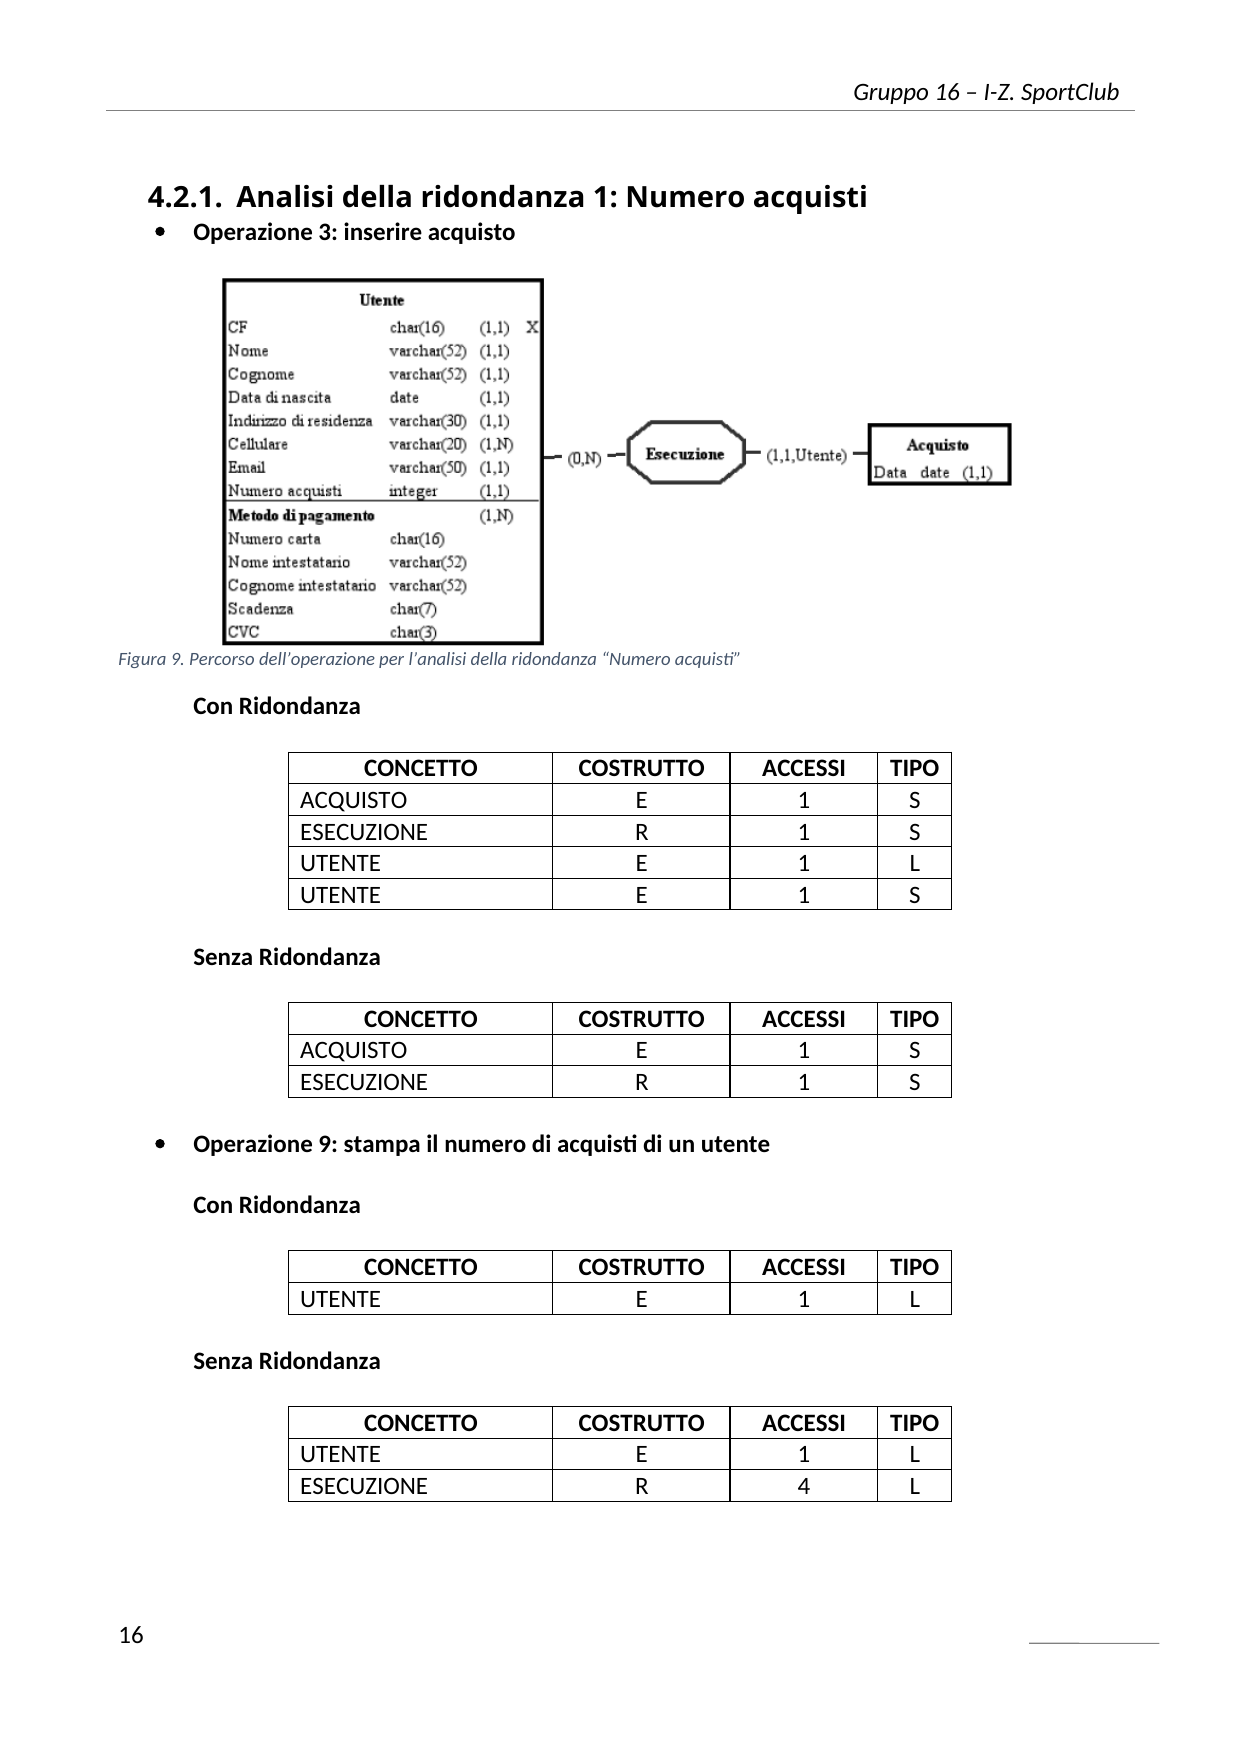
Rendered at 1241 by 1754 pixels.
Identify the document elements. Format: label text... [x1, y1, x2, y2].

table_cell E [553, 1035, 729, 1065]
list Con Ridondanza [193, 691, 1122, 721]
table_cell ESECUZIONE [289, 1066, 552, 1097]
table_header ACCESSI [731, 1003, 877, 1033]
table_header COSTRUTTO [553, 753, 729, 783]
table_cell UTENTE [289, 847, 552, 878]
table_cell ACQUISTO [289, 1035, 552, 1065]
table_cell E [553, 1283, 729, 1313]
table_cell 1 [731, 784, 877, 815]
table_cell R [553, 1470, 729, 1501]
table_cell 1 [731, 816, 877, 846]
table_cell S [878, 1066, 951, 1097]
table_cell 1 [731, 879, 877, 909]
table_header TIPO [878, 753, 951, 783]
table_header ACCESSI [731, 1407, 877, 1438]
text Figura 9. Percorso dell’operazione per l’analisi della ridondanza “Numero acquisti” [118, 647, 1122, 670]
table_header COSTRUTTO [553, 1003, 729, 1033]
table_cell 1 [731, 847, 877, 878]
table_header TIPO [878, 1407, 951, 1438]
table_cell R [553, 816, 729, 846]
table_header TIPO [878, 1003, 951, 1033]
table_header COSTRUTTO [553, 1407, 729, 1438]
table_cell E [553, 1439, 729, 1469]
table_cell UTENTE [289, 879, 552, 909]
picture [221, 276, 1019, 647]
table_cell UTENTE [289, 1283, 552, 1313]
table_cell S [878, 784, 951, 815]
table_cell 4 [731, 1470, 877, 1501]
table_cell L [878, 1439, 951, 1469]
list Senza Ridondanza [193, 1345, 1122, 1376]
table_cell ESECUZIONE [289, 1470, 552, 1501]
table_cell E [553, 879, 729, 909]
table_cell L [878, 1470, 951, 1501]
table_cell ESECUZIONE [289, 816, 552, 846]
table_cell 1 [731, 1066, 877, 1097]
table_cell 1 [731, 1283, 877, 1313]
subtitle Analisi della ridondanza 1: Numero acquisti [148, 176, 1122, 216]
table_header CONCETTO [289, 1003, 552, 1033]
table_cell R [553, 1066, 729, 1097]
table_cell E [553, 847, 729, 878]
table_cell L [878, 847, 951, 878]
table_cell E [553, 784, 729, 815]
table_header COSTRUTTO [553, 1251, 729, 1282]
list Con Ridondanza [193, 1189, 1122, 1220]
table_cell 1 [731, 1439, 877, 1469]
table_cell 1 [731, 1035, 877, 1065]
table_cell S [878, 1035, 951, 1065]
table_cell L [878, 1283, 951, 1313]
table_header ACCESSI [731, 753, 877, 783]
table_header ACCESSI [731, 1251, 877, 1282]
table_header CONCETTO [289, 1251, 552, 1282]
table_header CONCETTO [289, 753, 552, 783]
table_cell UTENTE [289, 1439, 552, 1469]
table_cell S [878, 879, 951, 909]
table_header TIPO [878, 1251, 951, 1282]
table_cell S [878, 816, 951, 846]
table_cell ACQUISTO [289, 784, 552, 815]
list Senza Ridondanza [193, 941, 1122, 971]
table_header CONCETTO [289, 1407, 552, 1438]
list Operazione 3: inserire acquisto [156, 216, 1122, 246]
list Operazione 9: stampa il numero di acquisti di un utente [156, 1128, 1122, 1159]
